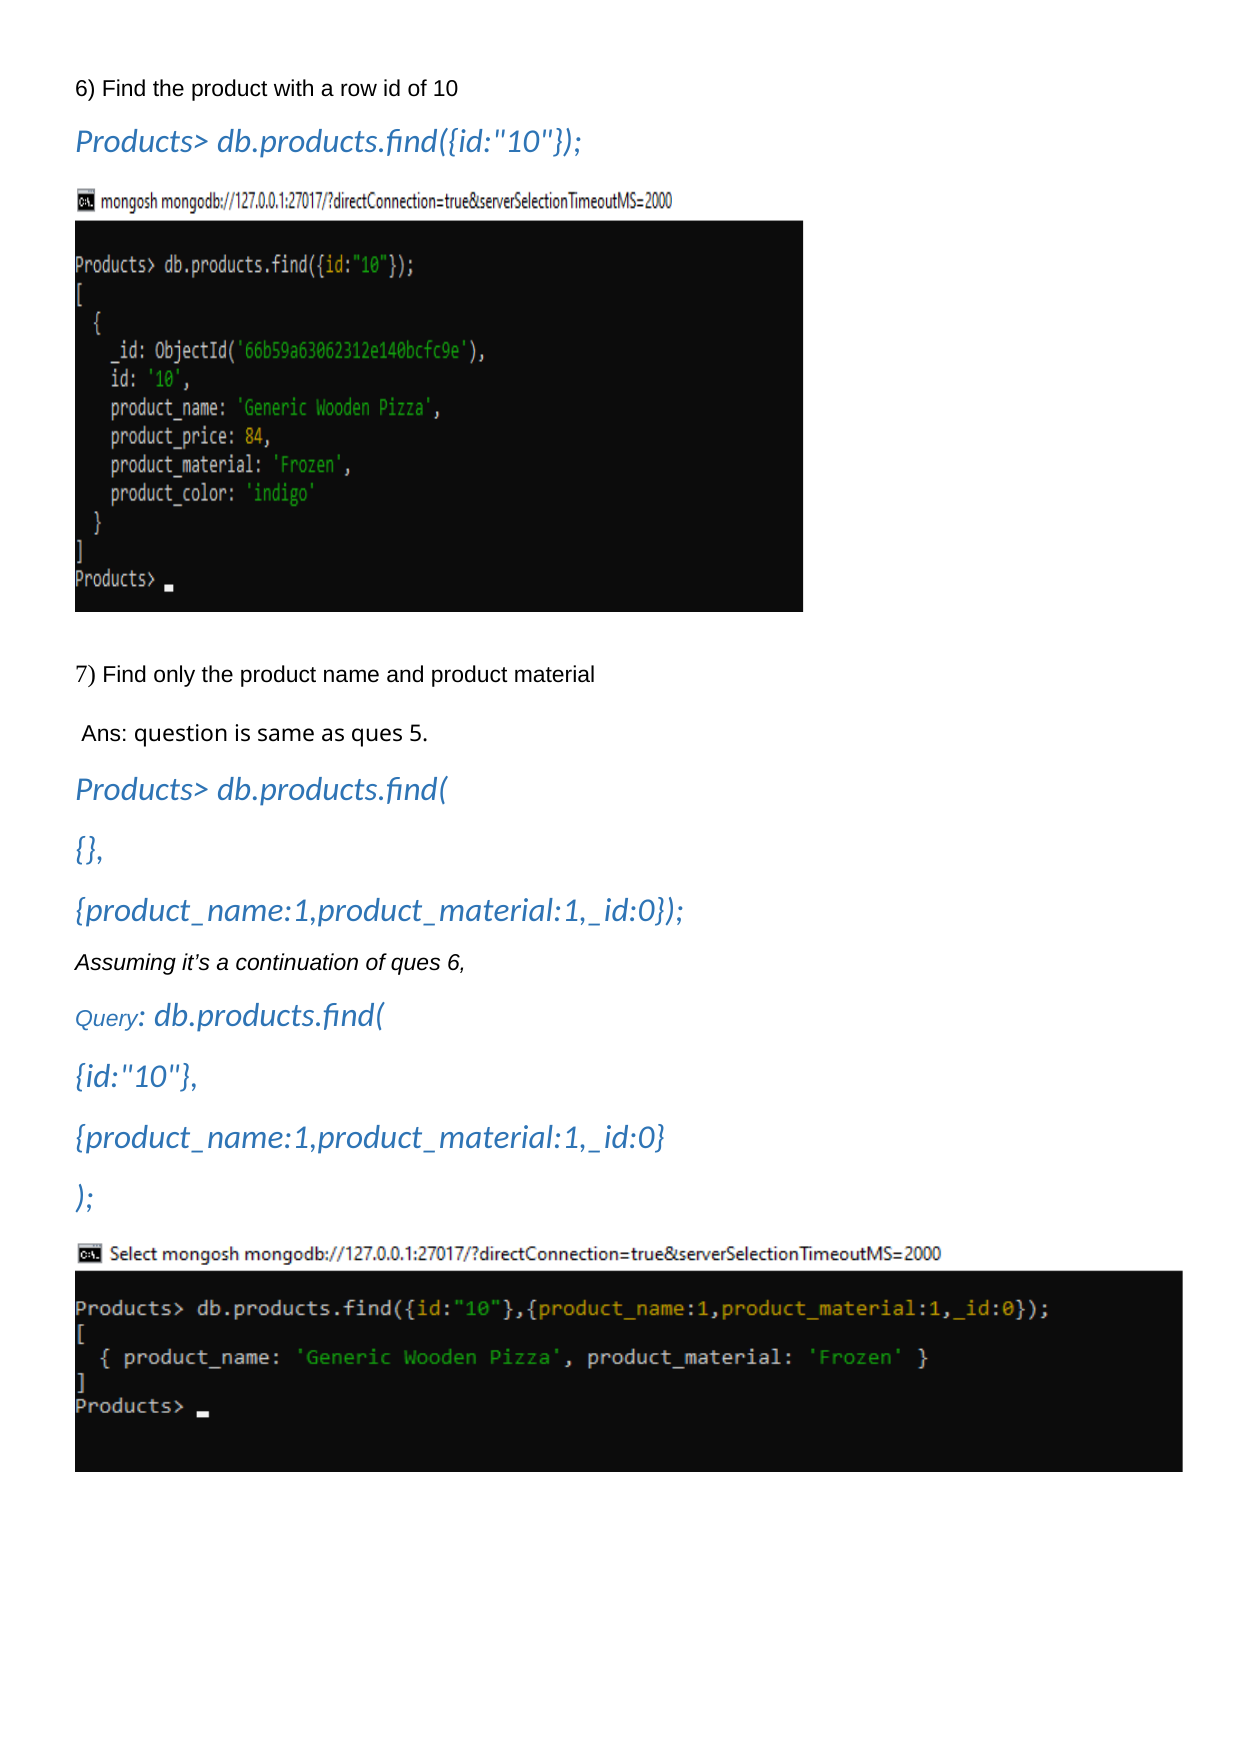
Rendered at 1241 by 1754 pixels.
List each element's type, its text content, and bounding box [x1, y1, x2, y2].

text 6) Find the product with a row id of 10 [75, 75, 1165, 101]
text Products> db.products.find({id:"10"}); [75, 120, 1165, 161]
text 7) Find only the product name and product material [75, 659, 1165, 688]
picture [75, 180, 804, 612]
text {product_name:1,product_material:1,_id:0} [75, 1116, 1165, 1156]
picture [75, 1237, 1183, 1472]
text {}, [75, 828, 1165, 869]
text Ans: question is same as ques 5. [75, 717, 1165, 748]
text {product_name:1,product_material:1,_id:0}); [75, 889, 1165, 929]
text {id:"10"}, [75, 1055, 1165, 1096]
text Products> db.products.find( [75, 767, 1165, 808]
text ); [75, 1176, 1165, 1217]
text Assuming it’s a continuation of ques 6, [75, 949, 1165, 976]
text Query: db.products.find( [75, 994, 1165, 1035]
